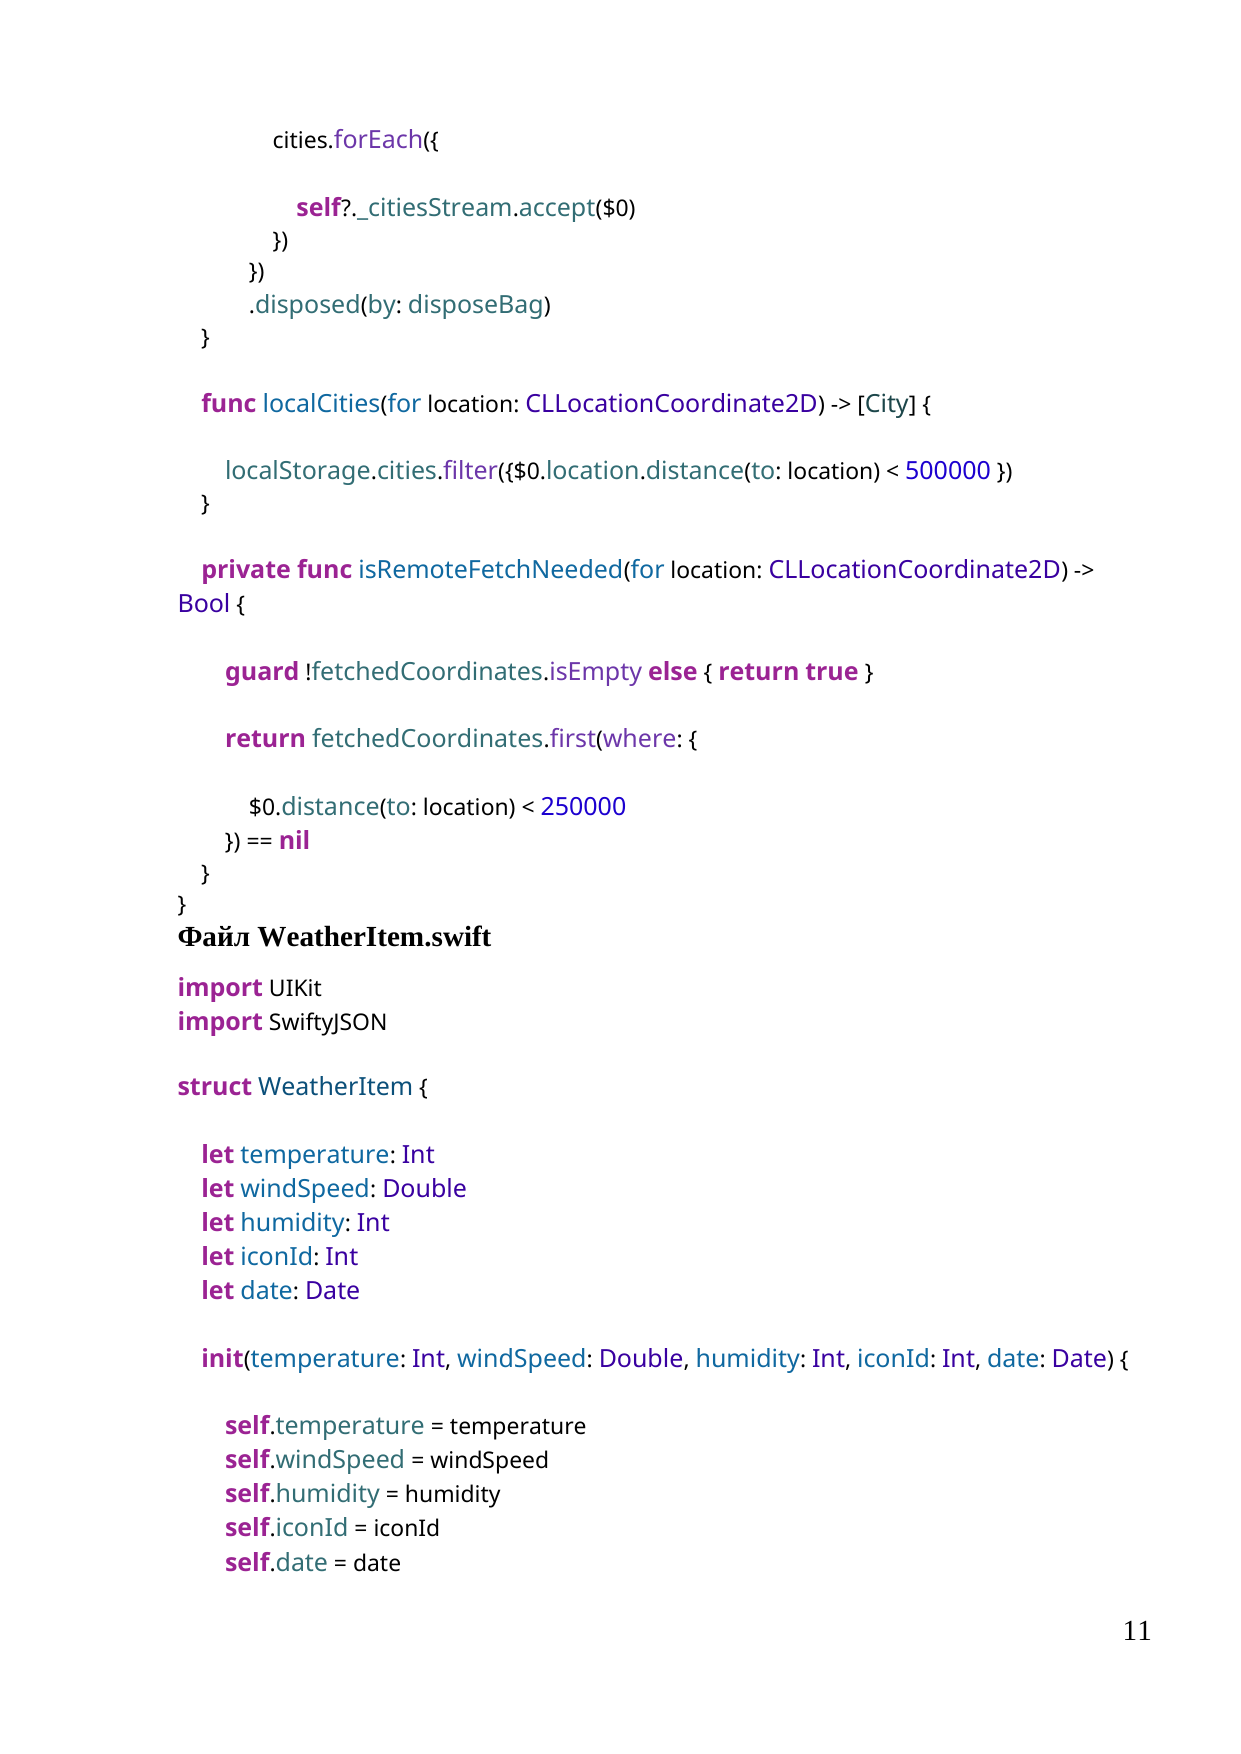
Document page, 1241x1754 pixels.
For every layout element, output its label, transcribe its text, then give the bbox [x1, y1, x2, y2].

text self.humidity = humidity [177, 1476, 1152, 1510]
text let temperature: Int [177, 1136, 1152, 1171]
text self.windSpeed = windSpeed [177, 1442, 1152, 1476]
text private func isRemoteFetchNeeded(for location: CLLocationCoordinate2D) -> Bool { [177, 552, 1152, 620]
text import SwiftyJSON [177, 1003, 1152, 1038]
text self.date = date [177, 1544, 1152, 1578]
text let iconId: Int [177, 1239, 1152, 1273]
text } [177, 888, 1152, 919]
text .disposed(by: disposeBag) [177, 286, 1152, 320]
text let humidity: Int [177, 1204, 1152, 1239]
text return fetchedCoordinates.first(where: { [177, 721, 1152, 755]
text let windSpeed: Double [177, 1171, 1152, 1204]
text self.iconId = iconId [177, 1510, 1152, 1544]
text Файл WeatherItem.swift [177, 919, 1152, 953]
text let date: Date [177, 1273, 1152, 1307]
text init(temperature: Int, windSpeed: Double, humidity: Int, iconId: Int, date: Date) { [177, 1340, 1152, 1374]
text localStorage.cities.filter({$0.location.distance(to: location) < 500000 }) [177, 453, 1152, 487]
text guard !fetchedCoordinates.isEmpty else { return true } [177, 653, 1152, 687]
text func localCities(for location: CLLocationCoordinate2D) -> [City] { [177, 385, 1152, 419]
text }) [177, 255, 1152, 286]
text self?._citiesStream.accept($0) [177, 190, 1152, 224]
text cities.forEach({ [177, 122, 1152, 156]
text struct WeatherItem { [177, 1069, 1152, 1103]
text } [177, 487, 1152, 518]
text }) == nil [177, 823, 1152, 857]
text } [177, 857, 1152, 888]
text self.temperature = temperature [177, 1408, 1152, 1442]
text import UIKit [177, 969, 1152, 1003]
text $0.distance(to: location) < 250000 [177, 788, 1152, 823]
text } [177, 320, 1152, 352]
text }) [177, 224, 1152, 255]
